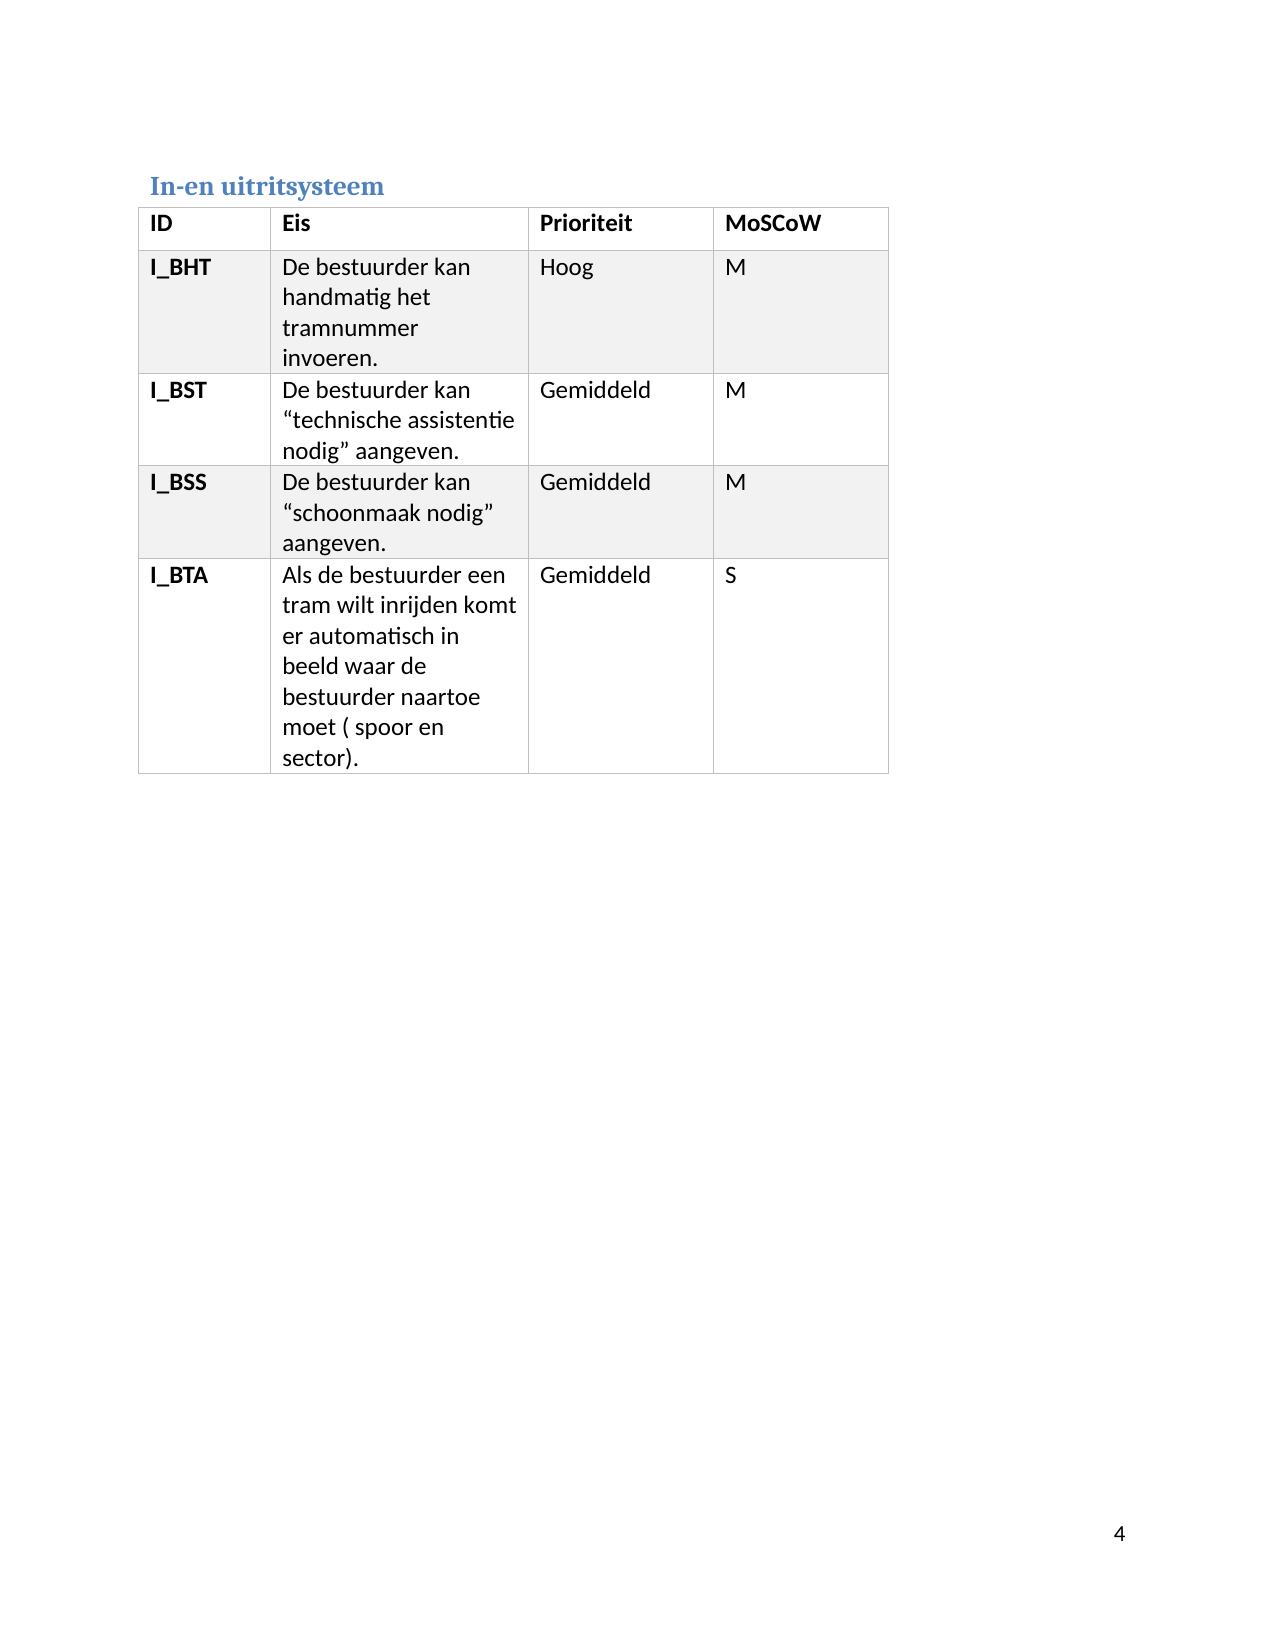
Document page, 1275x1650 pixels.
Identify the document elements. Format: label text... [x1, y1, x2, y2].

table_cell De bestuurder kan handmatig het tramnummer invoeren. [271, 251, 528, 373]
table_cell I_BSS [139, 466, 270, 558]
table_cell De bestuurder kan “technische assistentie nodig” aangeven. [271, 374, 528, 465]
table_cell M [714, 374, 888, 465]
subtitle In-en uitritsysteem [150, 171, 1125, 202]
table_cell I_BTA [139, 559, 270, 773]
table_cell Als de bestuurder een tram wilt inrijden komt er automatisch in beeld waar de bestuurder naartoe moet ( spoor en sector). [271, 559, 528, 773]
table_cell M [714, 251, 888, 373]
table_header Prioriteit [529, 208, 713, 249]
table_cell I_BHT [139, 251, 270, 373]
table_cell I_BST [139, 374, 270, 465]
table_cell M [714, 466, 888, 558]
table_cell De bestuurder kan “schoonmaak nodig” aangeven. [271, 466, 528, 558]
table_header MoSCoW [714, 208, 888, 249]
table_cell Gemiddeld [529, 374, 713, 465]
table_header ID [139, 208, 270, 249]
table_cell Hoog [529, 251, 713, 373]
table_cell Gemiddeld [529, 466, 713, 558]
table_header Eis [271, 208, 528, 249]
table_cell Gemiddeld [529, 559, 713, 773]
table_cell S [714, 559, 888, 773]
